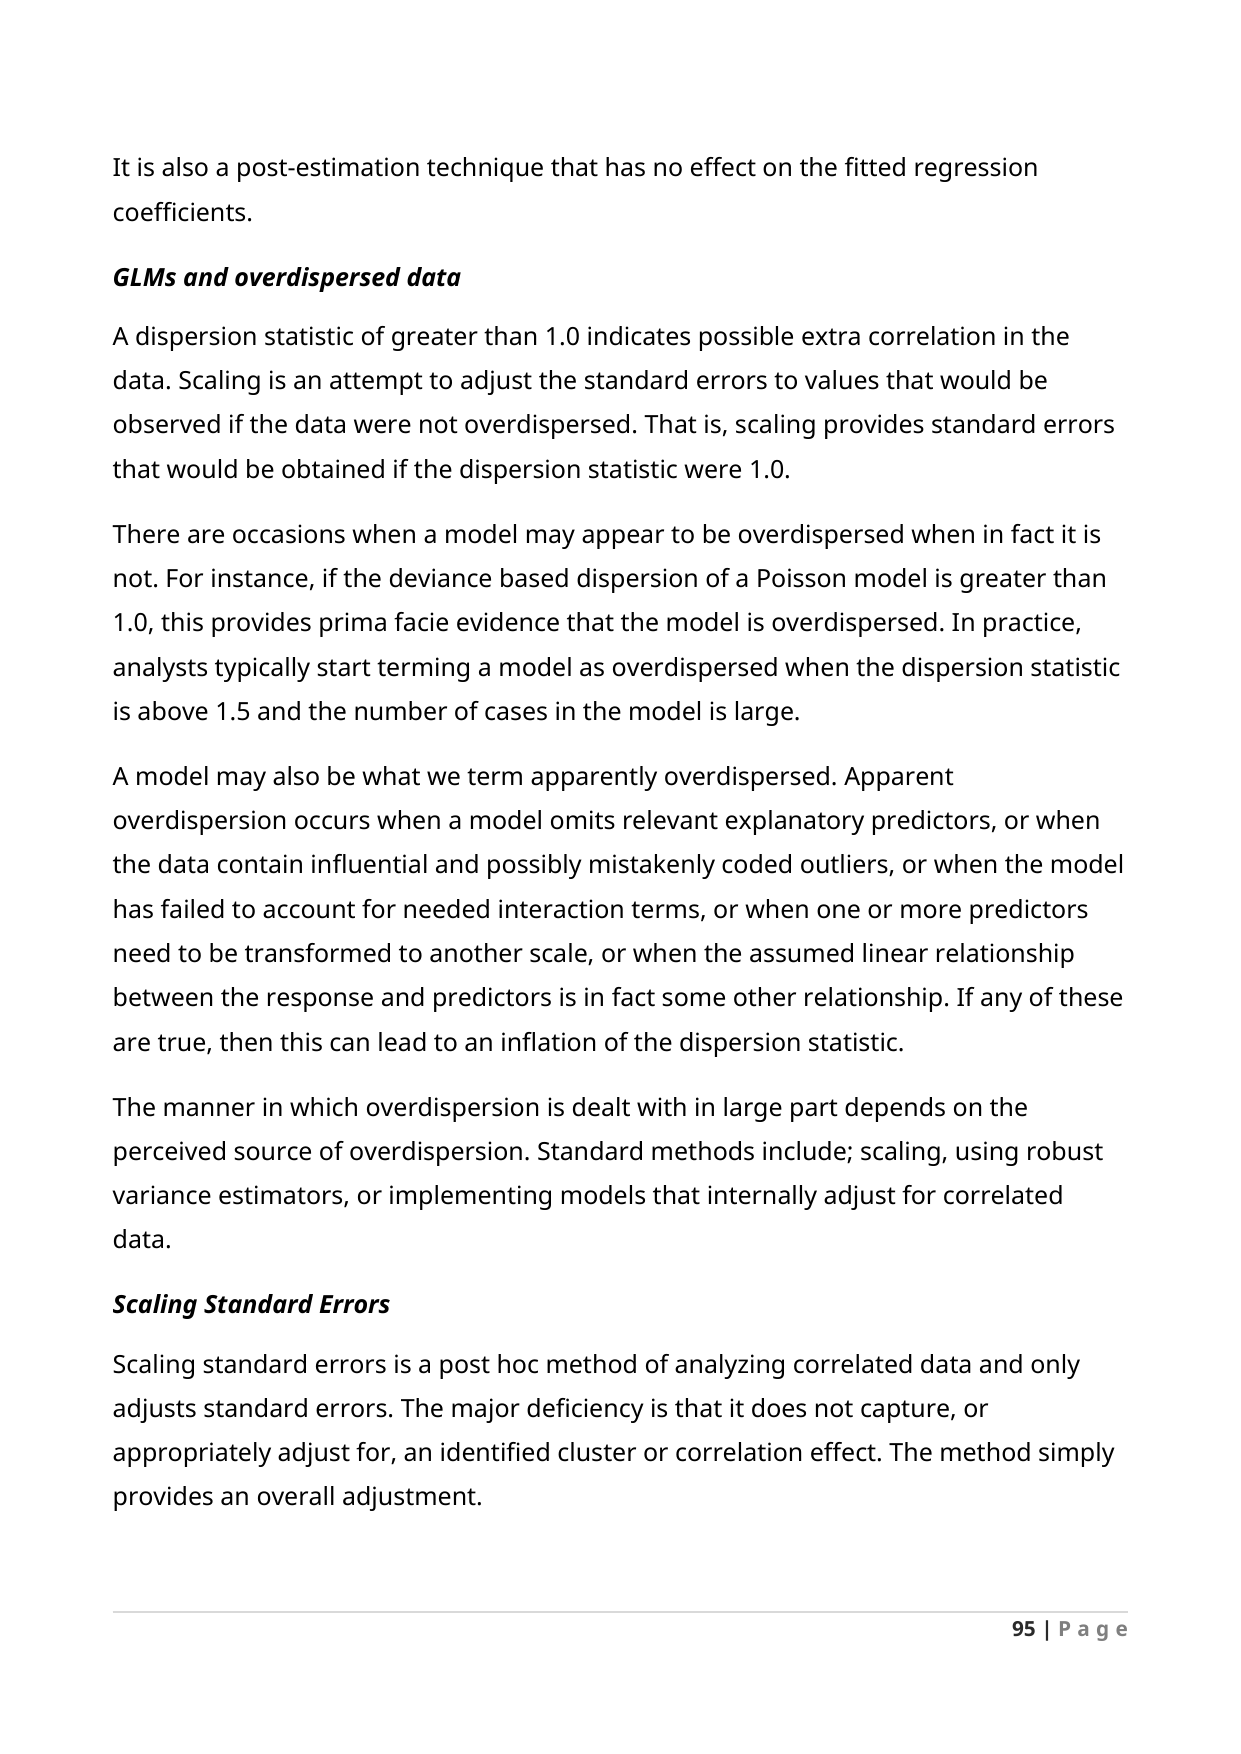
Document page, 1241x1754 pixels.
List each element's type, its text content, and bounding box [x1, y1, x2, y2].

subtitle GLMs and overdispersed data [112, 259, 1128, 293]
text There are occasions when a model may appear to be overdispersed when in fact it is not. For instance, if the deviance based dispersion of a Poisson model is greater than 1.0, this provides prima facie evidence that the model is overdispersed. In practice, analysts typically start terming a model as overdispersed when the dispersion statistic is above 1.5 and the number of cases in the model is large. [112, 516, 1128, 727]
text A model may also be what we term apparently overdispersed. Apparent overdispersion occurs when a model omits relevant explanatory predictors, or when the data contain influential and possibly mistakenly coded outliers, or when the model has failed to account for needed interaction terms, or when one or more predictors need to be transformed to another scale, or when the assumed linear relationship between the response and predictors is in fact some other relationship. If any of these are true, then this can lead to an inflation of the dispersion statistic. [112, 758, 1128, 1058]
text A dispersion statistic of greater than 1.0 indicates possible extra correlation in the data. Scaling is an attempt to adjust the standard errors to values that would be observed if the data were not overdispersed. That is, scaling provides standard errors that would be obtained if the dispersion statistic were 1.0. [112, 318, 1128, 485]
subtitle Scaling Standard Errors [112, 1287, 1128, 1321]
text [112, 150, 1128, 228]
text Scaling standard errors is a post hoc method of analyzing correlated data and only adjusts standard errors. The major deficiency is that it does not capture, or appropriately adjust for, an identified cluster or correlation effect. The method simply provides an overall adjustment. [112, 1346, 1128, 1513]
text The manner in which overdispersion is dealt with in large part depends on the perceived source of overdispersion. Standard methods include; scaling, using robust variance estimators, or implementing models that internally adjust for correlated data. [112, 1089, 1128, 1256]
